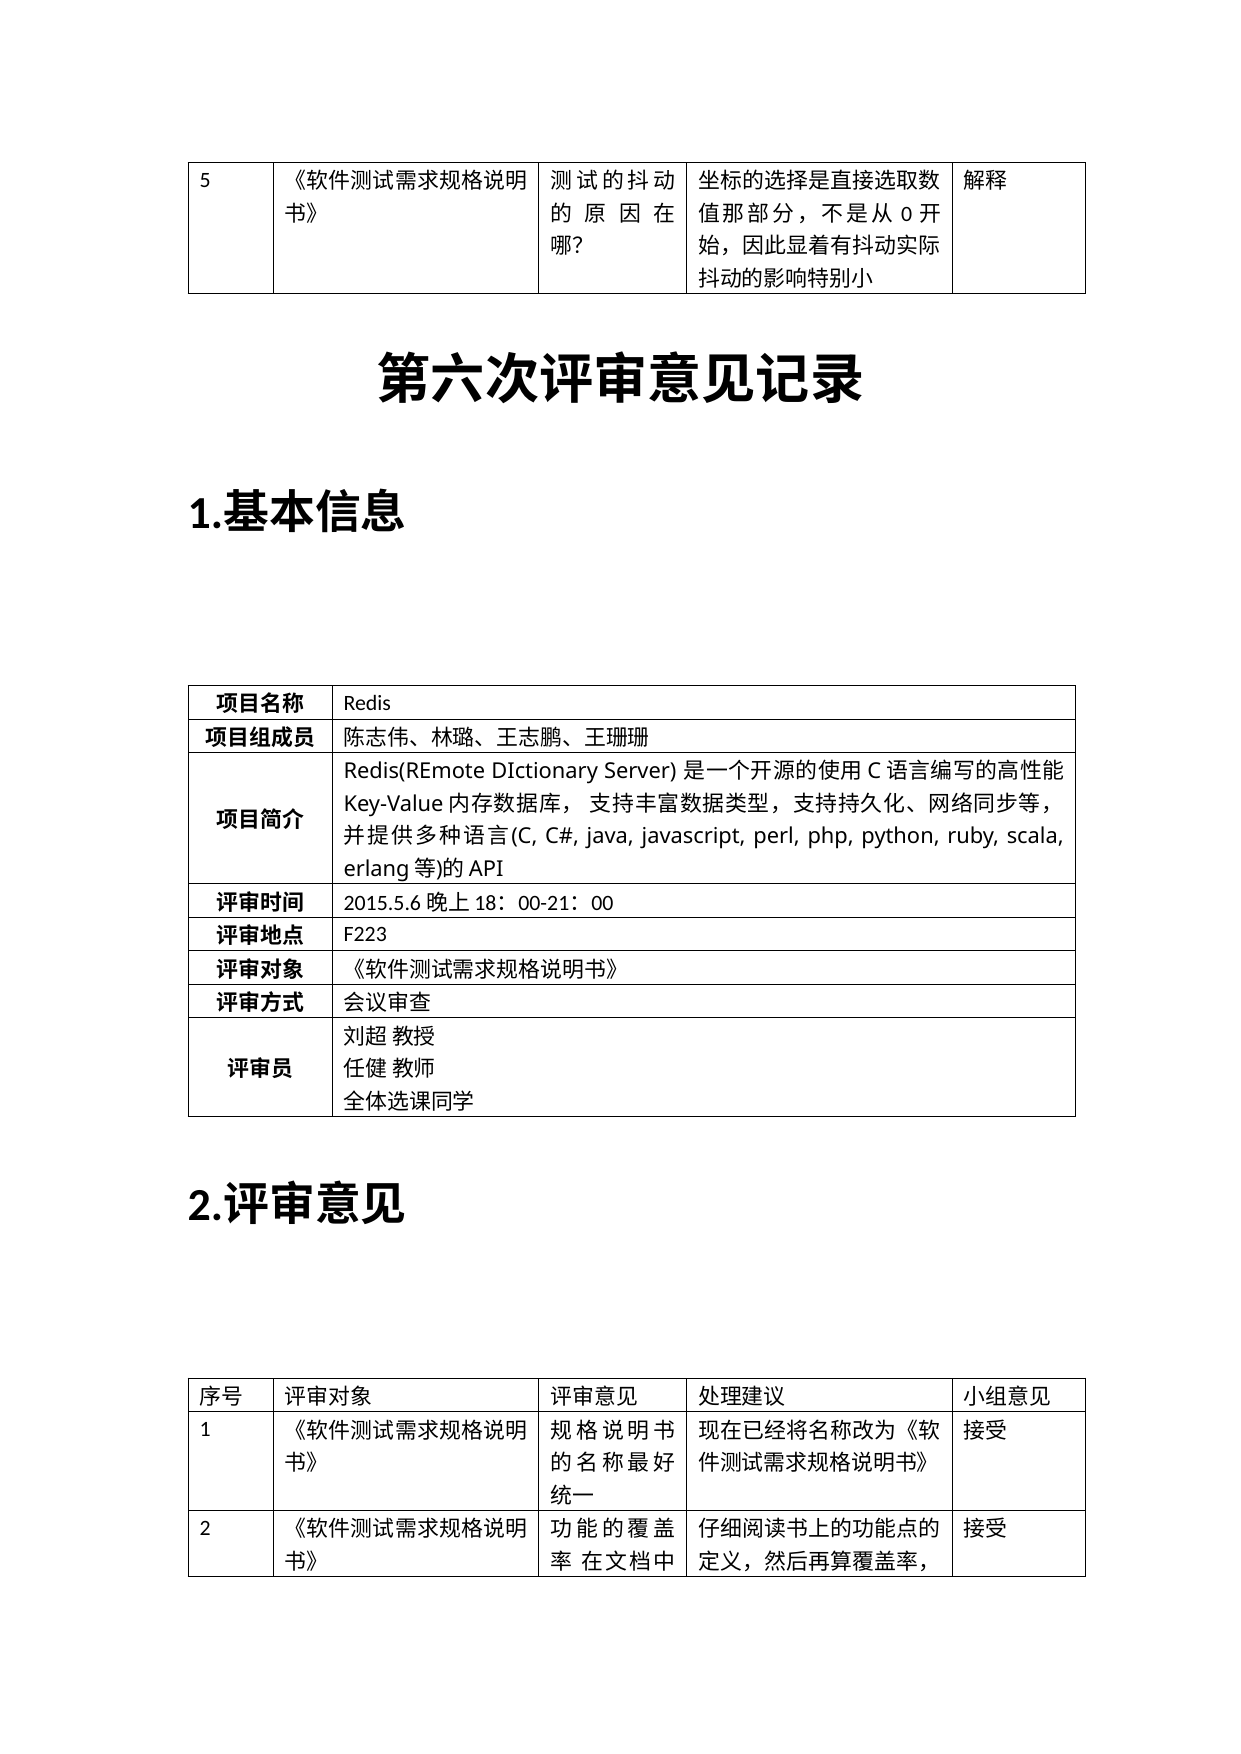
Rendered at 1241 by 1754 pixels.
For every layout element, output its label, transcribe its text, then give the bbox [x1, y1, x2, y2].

table_cell 陈志伟、林璐、王志鹏、王珊珊 [333, 720, 1075, 752]
table_cell 评审方式 [189, 985, 332, 1017]
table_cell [687, 1511, 952, 1576]
table_header 项目名称 [189, 686, 332, 718]
table_cell 坐标的选择是直接选取数值那部分，不是从0开始，因此显着有抖动实际抖动的影响特别小 [687, 163, 952, 293]
table_cell 《软件测试需求规格说明书》 [274, 1412, 538, 1510]
table_cell 2 [189, 1511, 273, 1576]
table_header 评审对象 [274, 1379, 538, 1411]
table_cell 接受 [953, 1412, 1085, 1510]
table_cell 项目简介 [189, 753, 332, 883]
table_cell 2015.5.6 晚上18：00-21：00 [333, 884, 1075, 917]
subtitle 2.评审意见 [187, 1152, 1053, 1250]
table_header Redis [333, 686, 1075, 718]
table_cell 《软件测试需求规格说明书》 [274, 163, 538, 293]
text 第六次评审意见记录 [187, 327, 1053, 424]
table_cell 规格说明书的名称最好统一 [539, 1412, 686, 1510]
table_cell 《软件测试需求规格说明书》 [274, 1511, 538, 1576]
table_cell 评审对象 [189, 951, 332, 984]
table_cell 评审员 [189, 1018, 332, 1116]
table_cell 《软件测试需求规格说明书》 [333, 951, 1075, 984]
table_cell 解释 [953, 163, 1085, 293]
table_cell 评审地点 [189, 918, 332, 950]
table_cell 测试的抖动的原因在哪？ [539, 163, 686, 293]
table_header 处理建议 [687, 1379, 952, 1411]
table_cell 5 [189, 163, 273, 293]
table_cell 1 [189, 1412, 273, 1510]
subtitle 1.基本信息 [187, 459, 1053, 557]
table_cell Redis(REmote DIctionary Server) 是一个开源的使用C语言编写的高性能Key-Value内存数据库， 支持丰富数据类型，支持持久化、网络同步等，并提供多种语言(C, C#, java, javascript, perl, php, python, ruby, scala, erlang等)的API [333, 753, 1075, 883]
table_cell 会议审查 [333, 985, 1075, 1017]
table_cell 评审时间 [189, 884, 332, 917]
table_cell 现在已经将名称改为《软件测试需求规格说明书》 [687, 1412, 952, 1510]
table_cell 功能的覆盖率 在文档中没有看见 [539, 1511, 686, 1576]
table_cell 刘超 教授 任健 教师 全体选课同学 [333, 1018, 1075, 1116]
table_cell 项目组成员 [189, 720, 332, 752]
table_header 小组意见 [953, 1379, 1085, 1411]
table_cell F223 [333, 918, 1075, 950]
table_header 评审意见 [539, 1379, 686, 1411]
table_header 序号 [189, 1379, 273, 1411]
table_cell 接受 [953, 1511, 1085, 1576]
